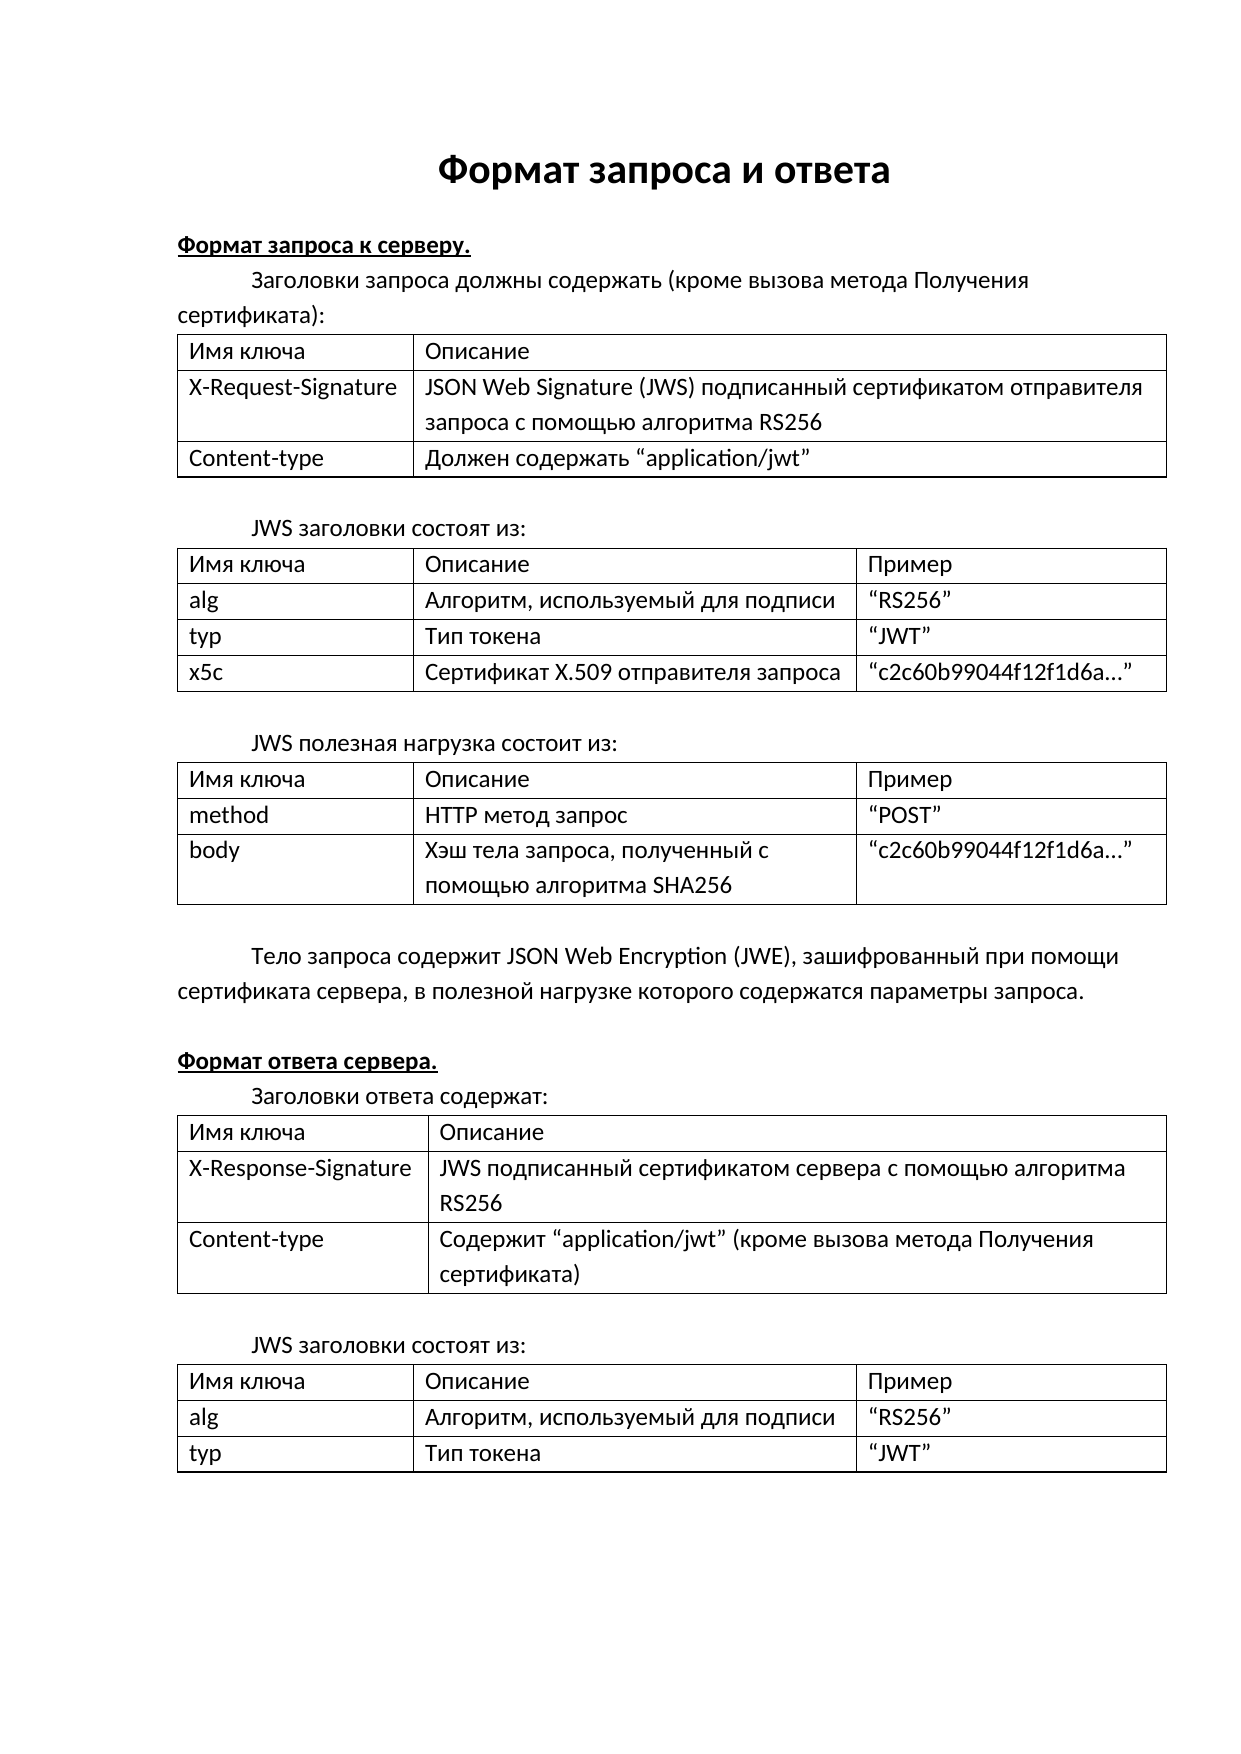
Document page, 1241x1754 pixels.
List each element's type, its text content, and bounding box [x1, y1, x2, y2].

table_header Имя ключа [178, 1365, 413, 1400]
table_cell Сертификат X.509 отправителя запроса [414, 656, 856, 691]
table_header Пример [857, 763, 1166, 798]
table_cell JWS подписанный сертификатом сервера c помощью алгоритма RS256 [429, 1152, 1166, 1222]
table_cell Содержит “application/jwt” (кроме вызова метода Получения сертификата) [429, 1223, 1166, 1293]
table_cell “RS256” [857, 584, 1166, 619]
table_cell X-Response-Signature [178, 1152, 428, 1222]
text Формат запроса к серверу. [177, 229, 1152, 259]
text Формат ответа сервера. [177, 1045, 1152, 1076]
table_header Имя ключа [178, 1116, 428, 1151]
table_header Описание [429, 1116, 1166, 1151]
table_cell x5c [178, 656, 413, 691]
table_cell HTTP метод запрос [414, 799, 856, 833]
table_header Имя ключа [178, 763, 413, 798]
table_header Описание [414, 335, 1166, 370]
text Заголовки запроса должны содержать (кроме вызова метода Получения сертификата): [177, 264, 1152, 329]
table_cell “JWT” [857, 1437, 1166, 1471]
table_cell typ [178, 1437, 413, 1471]
table_cell method [178, 799, 413, 833]
table_cell X-Request-Signature [178, 371, 413, 441]
table_cell “POST” [857, 799, 1166, 833]
table_cell Content-type [178, 1223, 428, 1293]
table_cell body [178, 835, 413, 904]
text JWS полезная нагрузка состоит из: [177, 727, 1152, 757]
table_header Пример [857, 1365, 1166, 1400]
table_cell Должен содержать “application/jwt” [414, 442, 1166, 476]
table_cell “JWT” [857, 620, 1166, 655]
table_cell “c2c60b99044f12f1d6a…” [857, 835, 1166, 904]
table_cell Алгоритм, используемый для подписи [414, 584, 856, 619]
table_cell JSON Web Signature (JWS) подписанный сертификатом отправителя запроса c помощью алгоритма RS256 [414, 371, 1166, 441]
text Тело запроса содержит JSON Web Encryption (JWE), зашифрованный при помощи сертификата сервера, в полезной нагрузке которого содержатся параметры запроса. [177, 940, 1152, 1006]
table_cell Алгоритм, используемый для подписи [414, 1401, 856, 1436]
table_cell typ [178, 620, 413, 655]
table_header Описание [414, 1365, 856, 1400]
table_cell Хэш тела запроса, полученный с помощью алгоритма SHA256 [414, 835, 856, 904]
table_header Пример [857, 549, 1166, 583]
table_cell alg [178, 1401, 413, 1436]
table_header Описание [414, 549, 856, 583]
table_cell Тип токена [414, 620, 856, 655]
table_cell Тип токена [414, 1437, 856, 1471]
table_header Описание [414, 763, 856, 798]
table_cell alg [178, 584, 413, 619]
table_header Имя ключа [178, 549, 413, 583]
list Заголовки ответа содержат: [177, 1080, 1152, 1111]
table_header Имя ключа [178, 335, 413, 370]
text JWS заголовки состоят из: [177, 512, 1152, 543]
table_cell Content-type [178, 442, 413, 476]
text JWS заголовки состоят из: [177, 1329, 1152, 1359]
table_cell “RS256” [857, 1401, 1166, 1436]
subtitle Формат запроса и ответа [177, 143, 1152, 194]
table_cell “c2c60b99044f12f1d6a…” [857, 656, 1166, 691]
